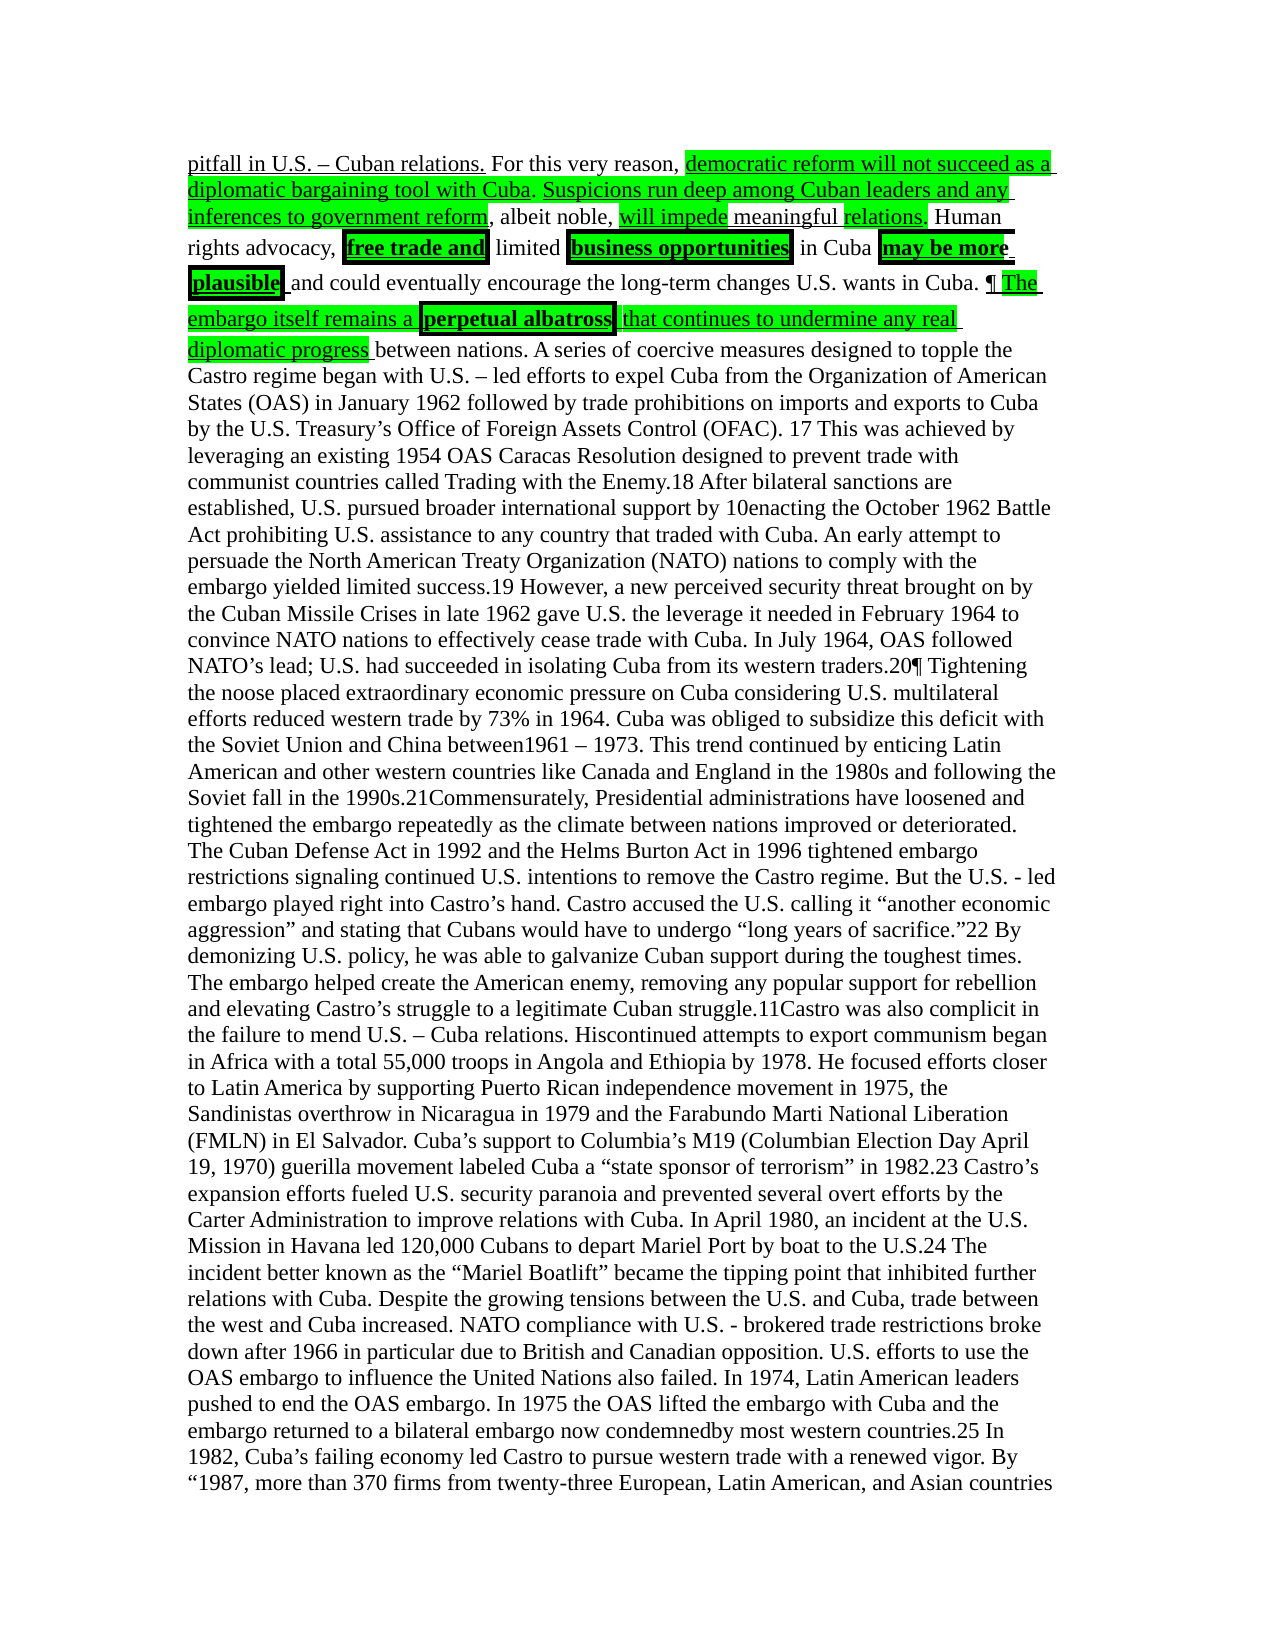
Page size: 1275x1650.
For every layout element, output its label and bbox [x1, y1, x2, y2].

text [187, 174, 1057, 1496]
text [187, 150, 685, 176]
